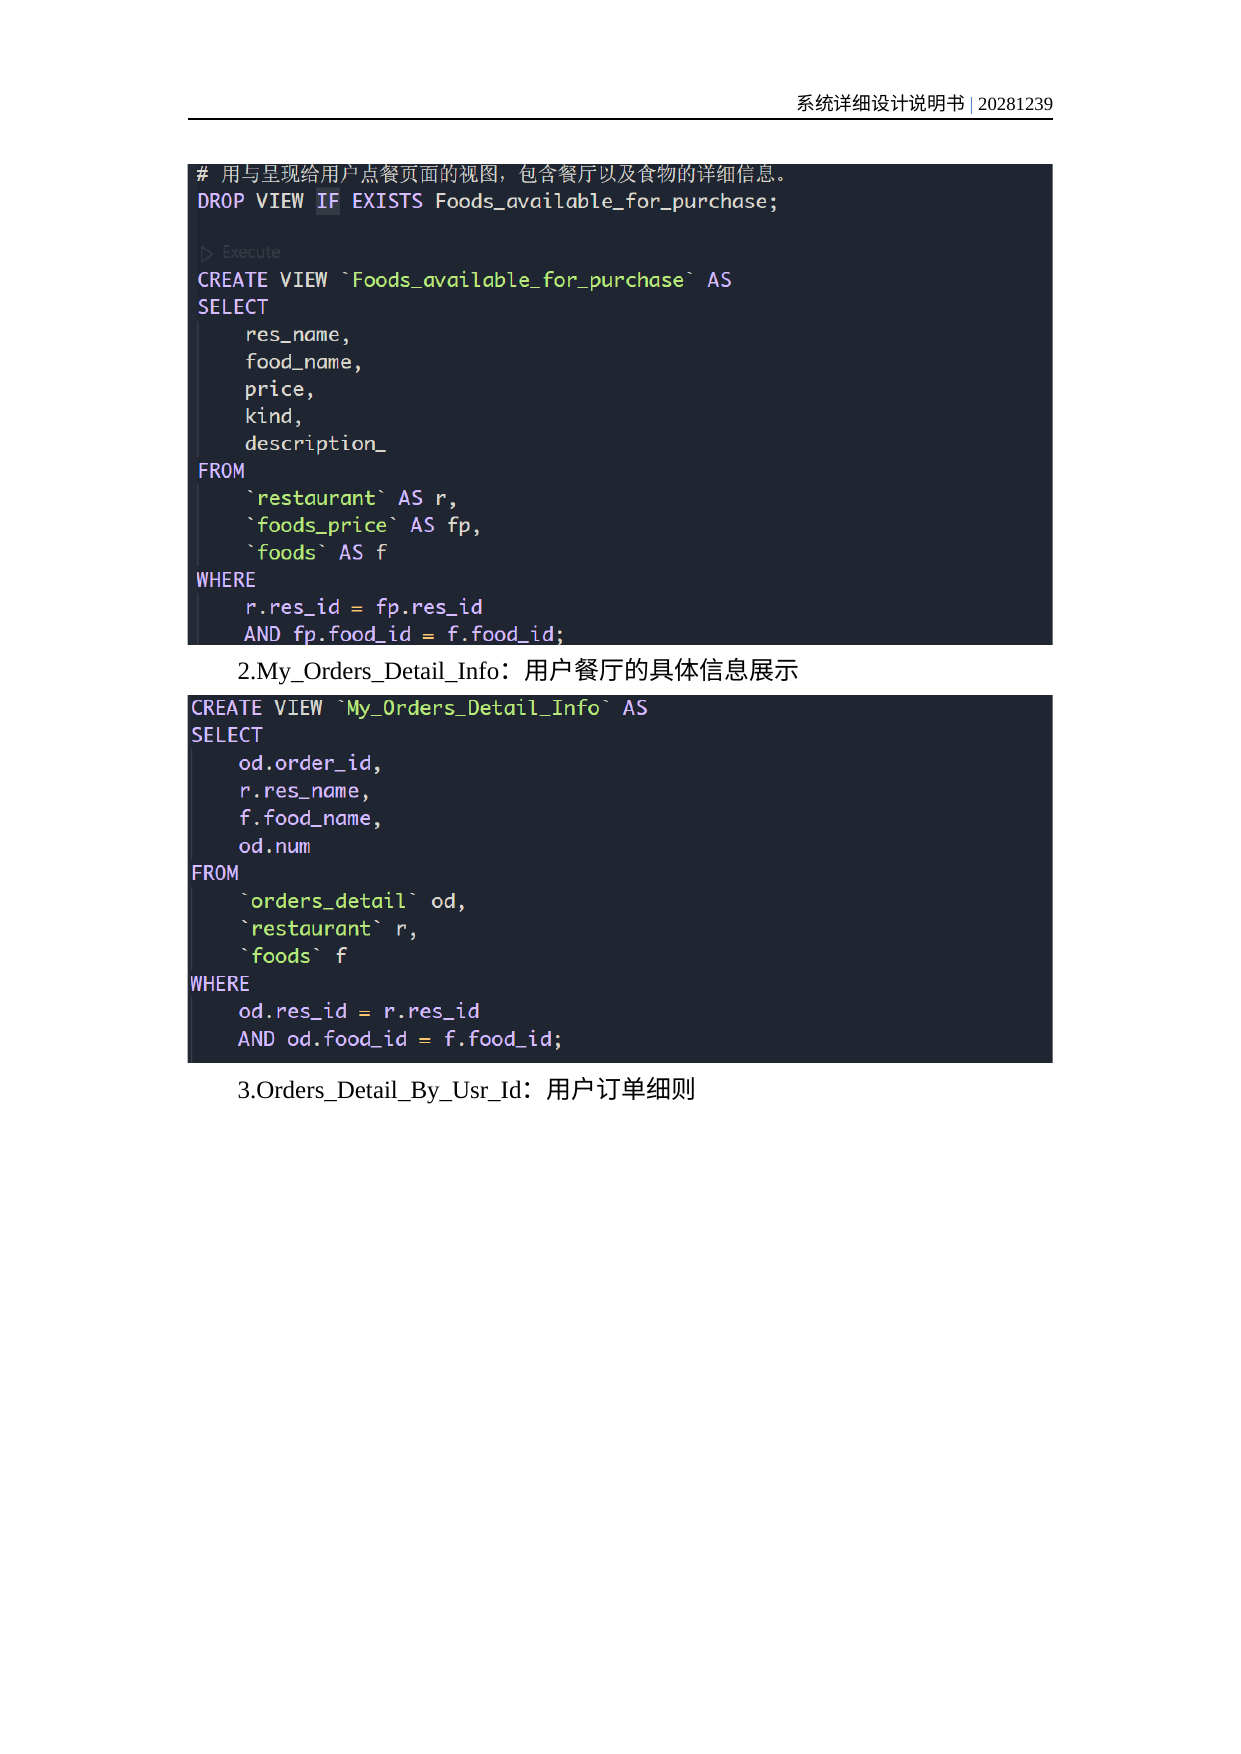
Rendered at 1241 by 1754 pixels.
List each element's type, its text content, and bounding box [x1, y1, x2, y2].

picture [187, 164, 1053, 645]
text 2.My_Orders_Detail_Info：用户餐厅的具体信息展示 [187, 650, 1053, 687]
text 3.Orders_Detail_By_Usr_Id：用户订单细则 [187, 1069, 1053, 1105]
picture [187, 695, 1053, 1063]
